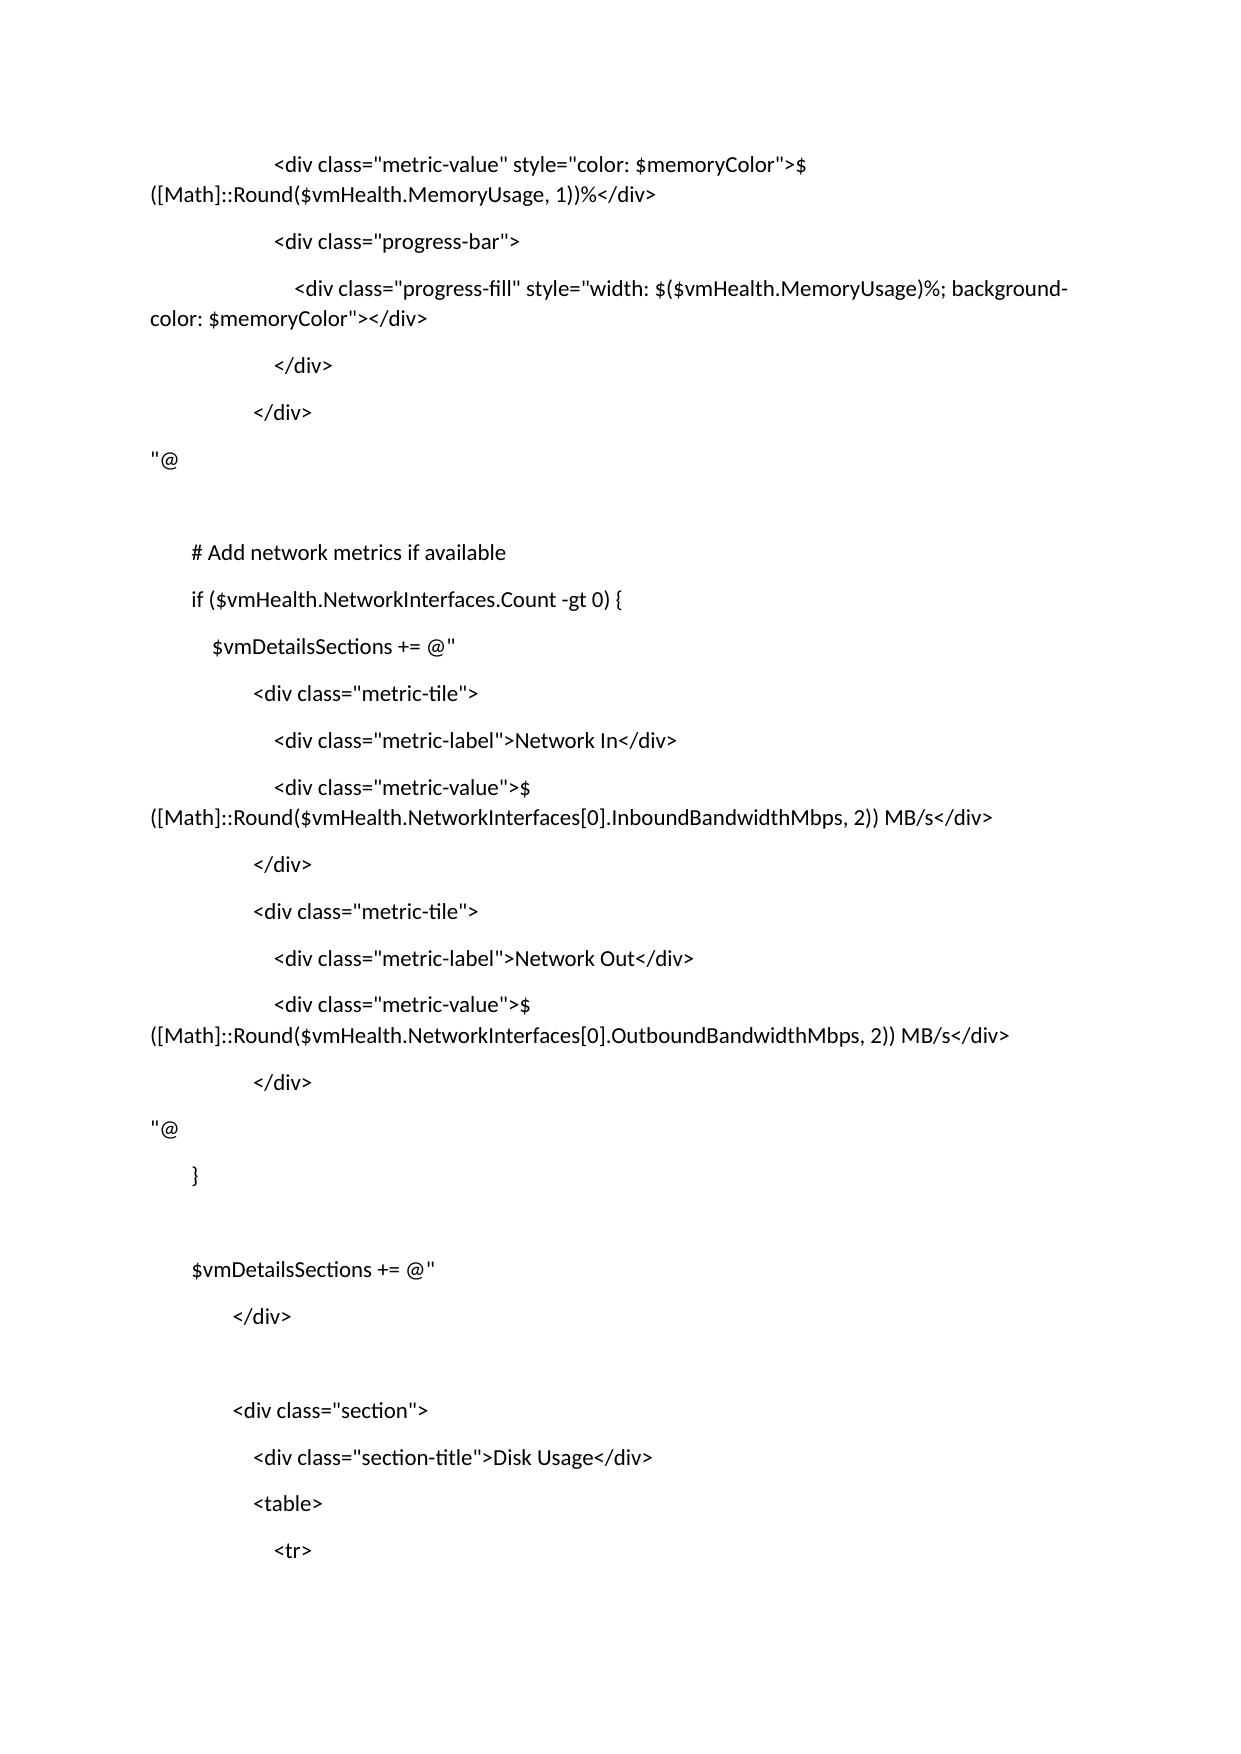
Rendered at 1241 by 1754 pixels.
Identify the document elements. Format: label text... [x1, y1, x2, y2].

text <div class="metric-tile"> [150, 897, 1090, 925]
text </div> [150, 1302, 1090, 1330]
text $vmDetailsSections += @" [150, 632, 1090, 660]
text <div class="metric-value" style="color: $memoryColor">$([Math]::Round($vmHealth.MemoryUsage, 1))%</div> [150, 150, 1090, 208]
text <div class="progress-fill" style="width: $($vmHealth.MemoryUsage)%; background-color: $memoryColor"></div> [150, 274, 1090, 332]
text $vmDetailsSections += @" [150, 1255, 1090, 1283]
text </div> [150, 1068, 1090, 1096]
text <div class="progress-bar"> [150, 227, 1090, 255]
text </div> [150, 850, 1090, 878]
text if ($vmHealth.NetworkInterfaces.Count -gt 0) { [150, 585, 1090, 613]
text } [150, 1161, 1090, 1189]
text <tr> [150, 1536, 1090, 1564]
text </div> [150, 398, 1090, 426]
text <div class="metric-label">Network Out</div> [150, 944, 1090, 972]
text "@ [150, 445, 1090, 473]
text <table> [150, 1489, 1090, 1518]
text "@ [150, 1114, 1090, 1143]
text <div class="section"> [150, 1396, 1090, 1424]
text </div> [150, 351, 1090, 379]
text <div class="metric-label">Network In</div> [150, 726, 1090, 754]
text <div class="section-title">Disk Usage</div> [150, 1443, 1090, 1471]
text # Add network metrics if available [150, 538, 1090, 567]
text <div class="metric-tile"> [150, 679, 1090, 707]
text <div class="metric-value">$([Math]::Round($vmHealth.NetworkInterfaces[0].OutboundBandwidthMbps, 2)) MB/s</div> [150, 991, 1090, 1049]
text <div class="metric-value">$([Math]::Round($vmHealth.NetworkInterfaces[0].InboundBandwidthMbps, 2)) MB/s</div> [150, 773, 1090, 831]
